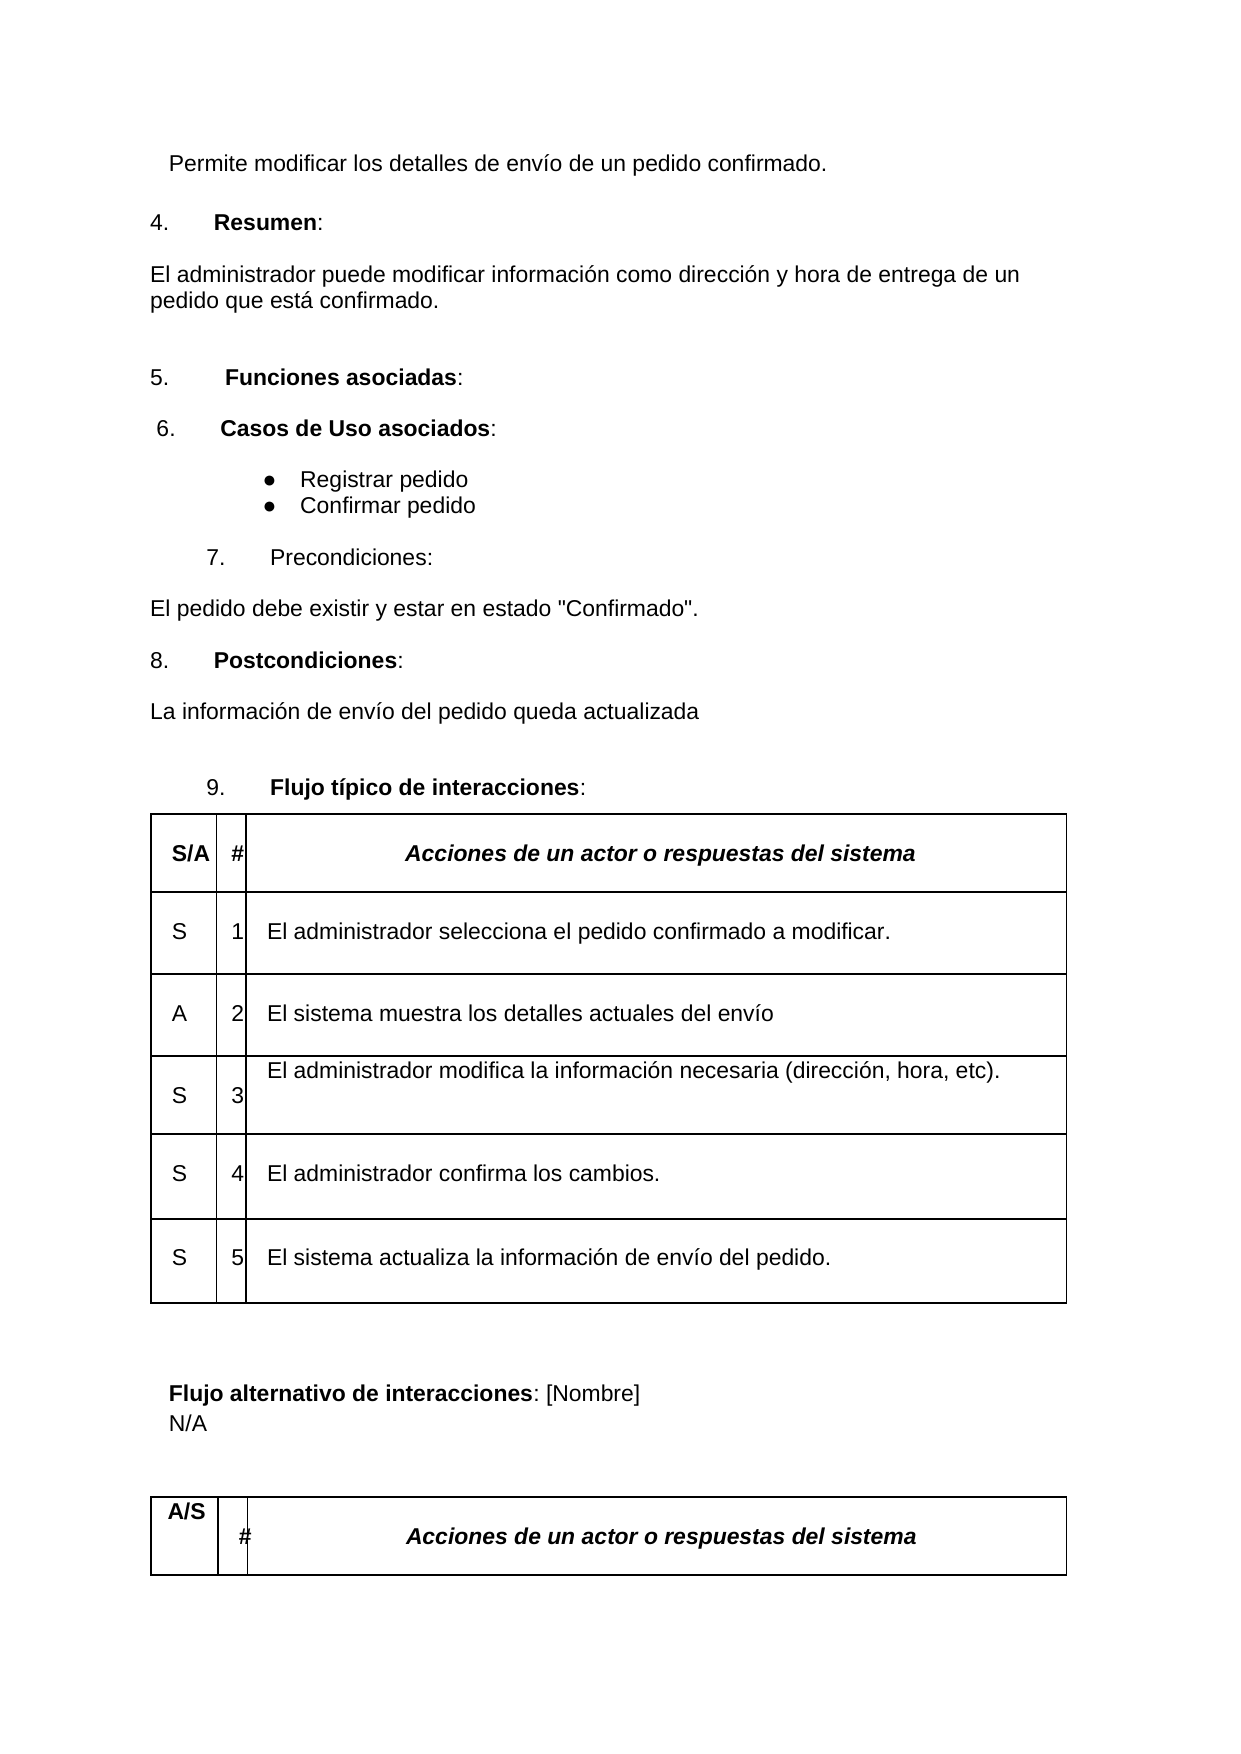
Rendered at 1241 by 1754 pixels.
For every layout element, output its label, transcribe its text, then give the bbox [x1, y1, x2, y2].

text Flujo alternativo de interacciones: [Nombre] N/A [169, 1380, 659, 1437]
table_cell El administrador selecciona el pedido confirmado a modificar. [247, 893, 1066, 973]
table_cell El sistema actualiza la información de envío del pedido. [247, 1220, 1066, 1302]
table_cell A [152, 975, 216, 1055]
table_cell 5 [217, 1220, 245, 1302]
table_cell S [152, 1220, 216, 1302]
table_cell 1 [217, 893, 245, 973]
table_header Acciones de un actor o respuestas del sistema [248, 1498, 1066, 1574]
table_header A/S [152, 1498, 217, 1574]
text El administrador puede modificar información como dirección y hora de entrega de un pedido que está confirmado. [150, 261, 1090, 313]
text La información de envío del pedido queda actualizada [150, 698, 1090, 724]
list Confirmar pedido [262, 492, 1090, 519]
subtitle 4. Resumen: [150, 209, 1090, 236]
table_header # [219, 1498, 247, 1574]
table_cell El administrador modifica la información necesaria (dirección, hora, etc). [247, 1057, 1066, 1133]
table_header # [217, 815, 245, 891]
list Registrar pedido [262, 466, 1090, 492]
table_cell El sistema muestra los detalles actuales del envío [247, 975, 1066, 1055]
table_header S/A [152, 815, 216, 891]
subtitle 9. Flujo típico de interacciones: [206, 774, 1090, 801]
text 7. Precondiciones: [206, 544, 1090, 570]
table_cell 4 [217, 1135, 245, 1218]
table_cell 2 [217, 975, 245, 1055]
table_cell S [152, 1057, 216, 1133]
table_cell S [152, 893, 216, 973]
text El pedido debe existir y estar en estado "Confirmado". [150, 595, 1090, 622]
table_cell S [152, 1135, 216, 1218]
table_header Acciones de un actor o respuestas del sistema [247, 815, 1066, 891]
text Permite modificar los detalles de envío de un pedido confirmado. [169, 150, 996, 176]
table_cell El administrador confirma los cambios. [247, 1135, 1066, 1218]
text 8. Postcondiciones: [150, 647, 1090, 673]
table_cell 3 [217, 1057, 245, 1133]
text 6. Casos de Uso asociados: [150, 415, 1090, 441]
subtitle 5. Funciones asociadas: [150, 363, 1090, 390]
